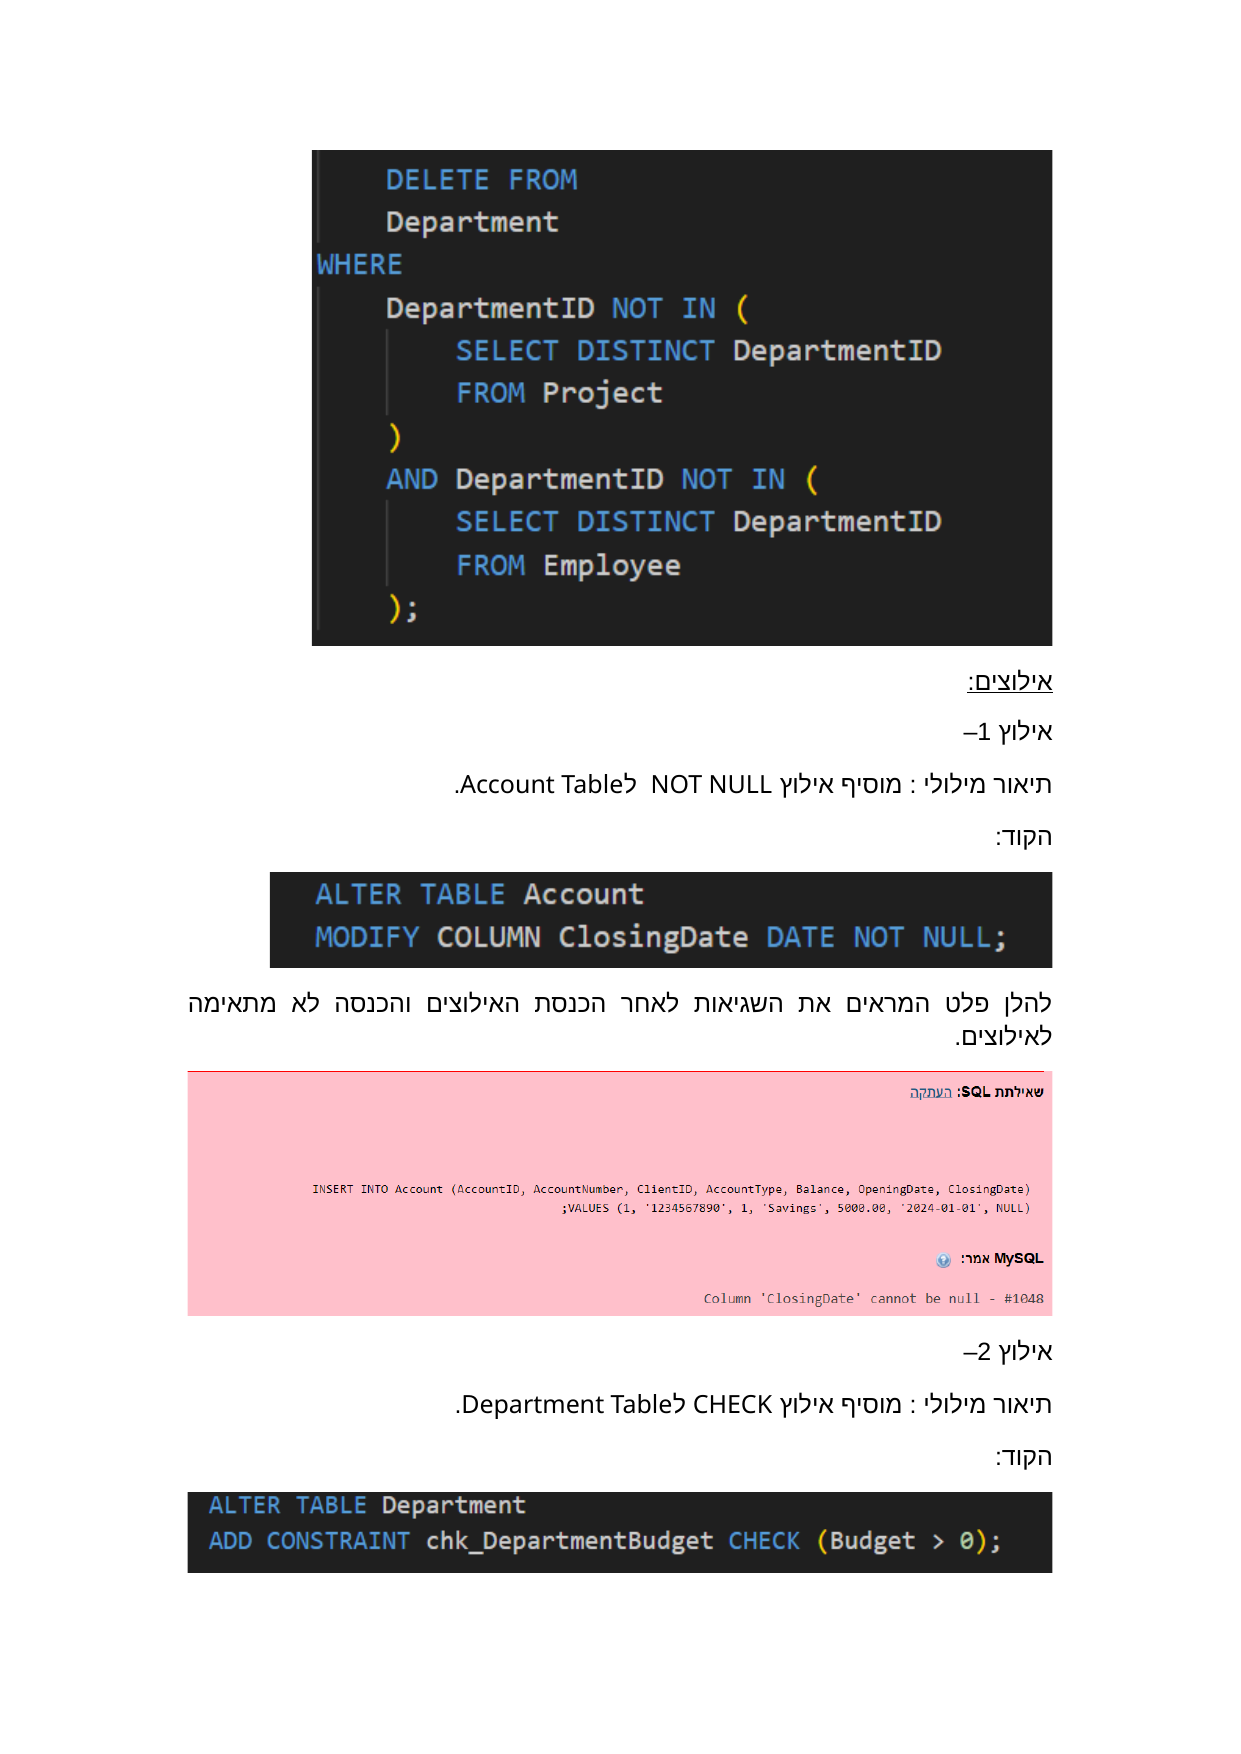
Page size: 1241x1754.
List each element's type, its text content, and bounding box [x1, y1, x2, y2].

picture [311, 150, 1053, 646]
text אילוצים: [187, 667, 1053, 696]
text הקוד: [187, 822, 1053, 851]
picture [269, 872, 1053, 968]
text אילוץ 2– [187, 1337, 1053, 1366]
text תיאור מילולי : מוסיף אילוץ NOT NULL לAccount Table. [187, 766, 1053, 801]
picture [187, 1071, 1053, 1316]
text תיאור מילולי : מוסיף אילוץ CHECK לDepartment Table. [187, 1387, 1053, 1421]
text אילוץ 1– [187, 717, 1053, 746]
text הקוד: [187, 1442, 1053, 1471]
text להלן פלט המראים את השגיאות לאחר הכנסת האילוצים והכנסה לא מתאימה לאילוצים. [187, 989, 1053, 1051]
picture [187, 1492, 1053, 1573]
